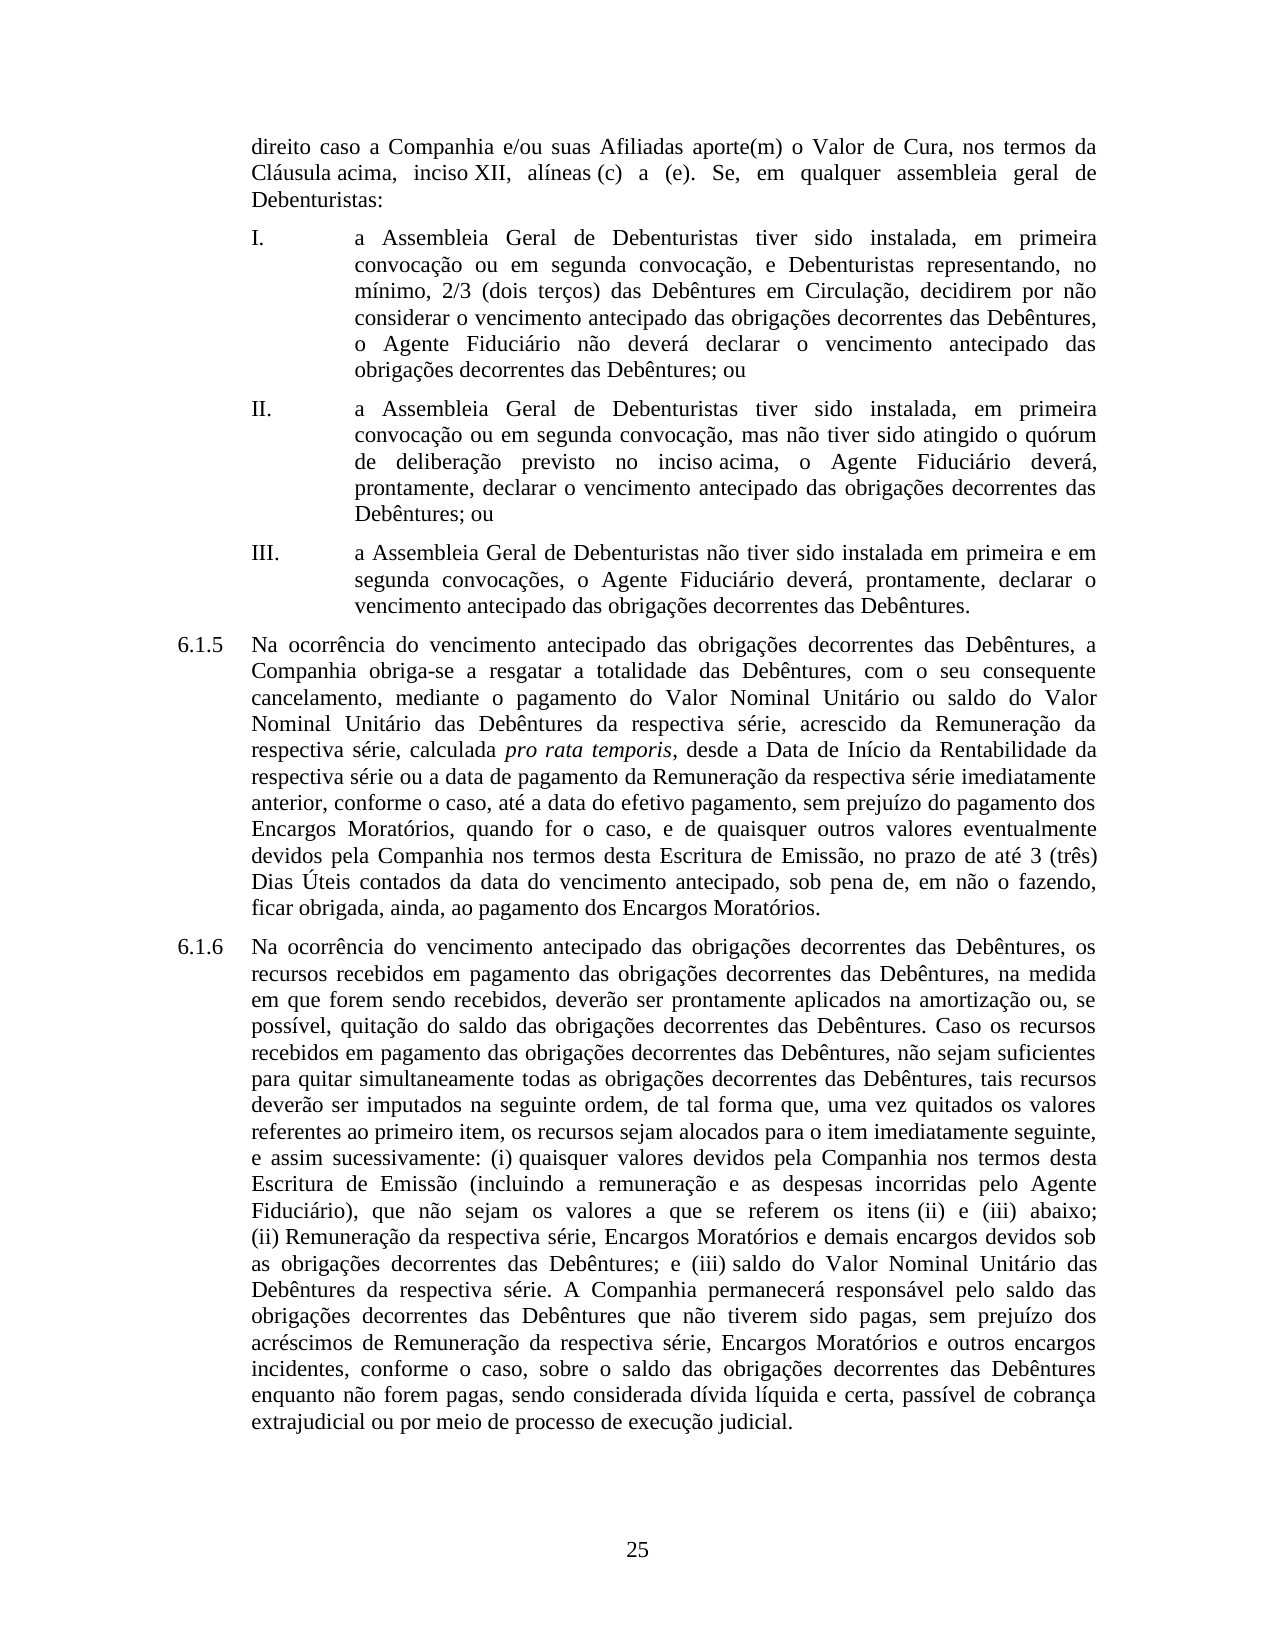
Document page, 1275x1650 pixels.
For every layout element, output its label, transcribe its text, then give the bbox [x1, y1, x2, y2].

subtitle a Assembleia Geral de Debenturistas não tiver sido instalada em primeira e em segunda convocações, o Agente Fiduciário deverá, prontamente, declarar o vencimento antecipado das obrigações decorrentes das Debêntures. [251, 539, 1098, 618]
subtitle Na ocorrência do vencimento antecipado das obrigações decorrentes das Debêntures, a Companhia obriga-se a resgatar a totalidade das Debêntures, com o seu consequente cancelamento, mediante o pagamento do Valor Nominal Unitário ou saldo do Valor Nominal Unitário das Debêntures da respectiva série, acrescido da Remuneração da respectiva série, calculada pro rata temporis, desde a Data de Início da Rentabilidade da respectiva série ou a data de pagamento da Remuneração da respectiva série imediatamente anterior, conforme o caso, até a data do efetivo pagamento, sem prejuízo do pagamento dos Encargos Moratórios, quando for o caso, e de quaisquer outros valores eventualmente devidos pela Companhia nos termos desta Escritura de Emissão, no prazo de até 3 (três) Dias Úteis contados da data do vencimento antecipado, sob pena de, em não o fazendo, ficar obrigada, ainda, ao pagamento dos Encargos Moratórios. [177, 631, 1098, 921]
subtitle a Assembleia Geral de Debenturistas tiver sido instalada, em primeira convocação ou em segunda convocação, mas não tiver sido atingido o quórum de deliberação previsto no inciso I acima, o Agente Fiduciário deverá, prontamente, declarar o vencimento antecipado das obrigações decorrentes das Debêntures; ou [251, 395, 1098, 527]
subtitle a Assembleia Geral de Debenturistas tiver sido instalada, em primeira convocação ou em segunda convocação, e Debenturistas representando, no mínimo, 2/3 (dois terços) das Debêntures em Circulação, decidirem por não considerar o vencimento antecipado das obrigações decorrentes das Debêntures, o Agente Fiduciário não deverá declarar o vencimento antecipado das obrigações decorrentes das Debêntures; ou [251, 224, 1098, 383]
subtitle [177, 133, 1098, 212]
subtitle Na ocorrência do vencimento antecipado das obrigações decorrentes das Debêntures, os recursos recebidos em pagamento das obrigações decorrentes das Debêntures, na medida em que forem sendo recebidos, deverão ser prontamente aplicados na amortização ou, se possível, quitação do saldo das obrigações decorrentes das Debêntures. Caso os recursos recebidos em pagamento das obrigações decorrentes das Debêntures, não sejam suficientes para quitar simultaneamente todas as obrigações decorrentes das Debêntures, tais recursos deverão ser imputados na seguinte ordem, de tal forma que, uma vez quitados os valores referentes ao primeiro item, os recursos sejam alocados para o item imediatamente seguinte, e assim sucessivamente: (i) quaisquer valores devidos pela Companhia nos termos desta Escritura de Emissão (incluindo a remuneração e as despesas incorridas pelo Agente Fiduciário), que não sejam os valores a que se referem os itens (ii) e (iii) abaixo; (ii) Remuneração da respectiva série, Encargos Moratórios e demais encargos devidos sob as obrigações decorrentes das Debêntures; e (iii) saldo do Valor Nominal Unitário das Debêntures da respectiva série. A Companhia permanecerá responsável pelo saldo das obrigações decorrentes das Debêntures que não tiverem sido pagas, sem prejuízo dos acréscimos de Remuneração da respectiva série, Encargos Moratórios e outros encargos incidentes, conforme o caso, sobre o saldo das obrigações decorrentes das Debêntures enquanto não forem pagas, sendo considerada dívida líquida e certa, passível de cobrança extrajudicial ou por meio de processo de execução judicial. [177, 933, 1098, 1434]
